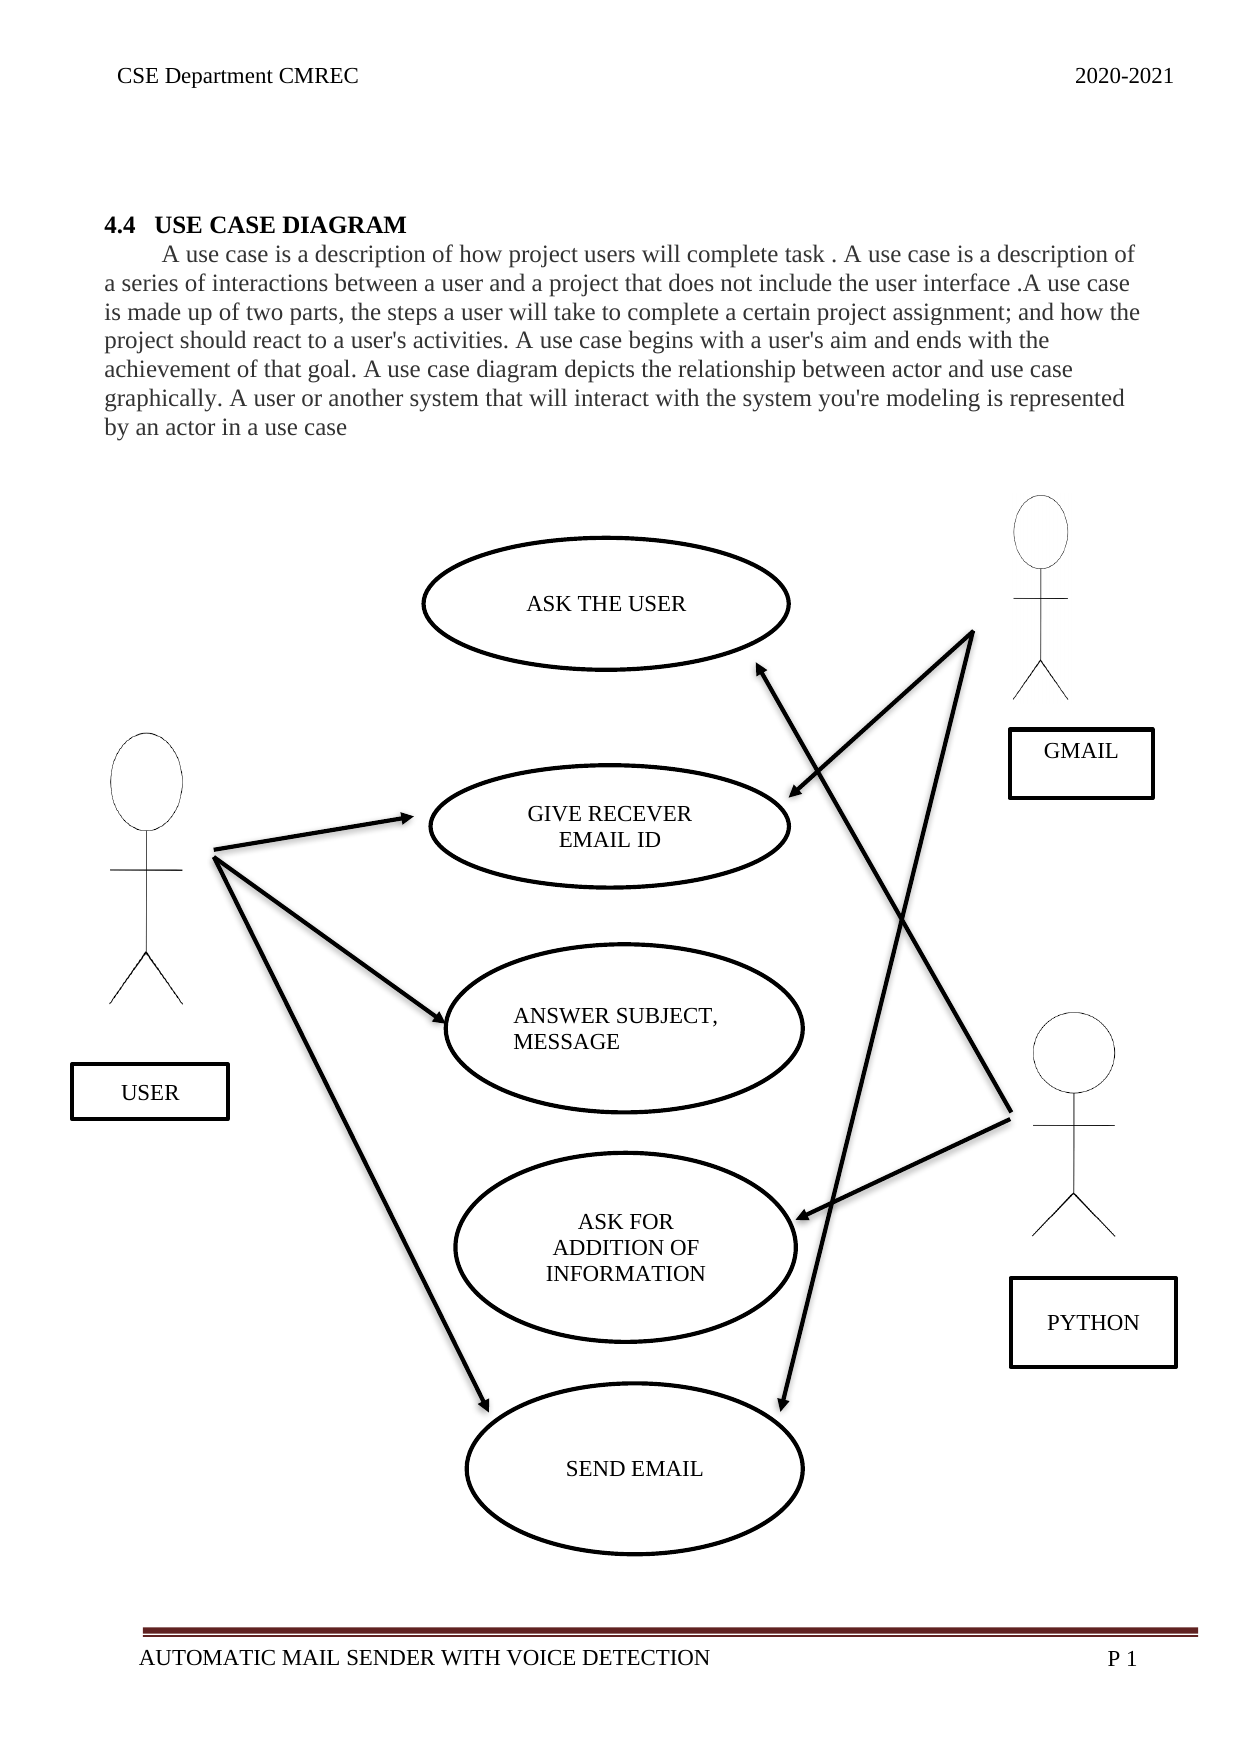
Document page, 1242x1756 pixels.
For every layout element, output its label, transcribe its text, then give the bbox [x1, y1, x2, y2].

text A use case is a description of how project users will complete task . A use case is a description of a series of interactions between a user and a project that does not include the user interface .A use case is made up of two parts, the steps a user will take to complete a certain project assignment; and how the project should react to a user's activities. A use case begins with a user's aim and ends with the achievement of that goal. A use case diagram depicts the relationship between actor and use case graphically. A user or another system that will interact with the system you're modeling is represented by an actor in a use case [104, 239, 1150, 467]
picture [1026, 1010, 1121, 1241]
picture [1009, 493, 1072, 704]
picture [104, 729, 188, 1010]
text 4.4 USE CASE DIAGRAM [104, 210, 1150, 239]
